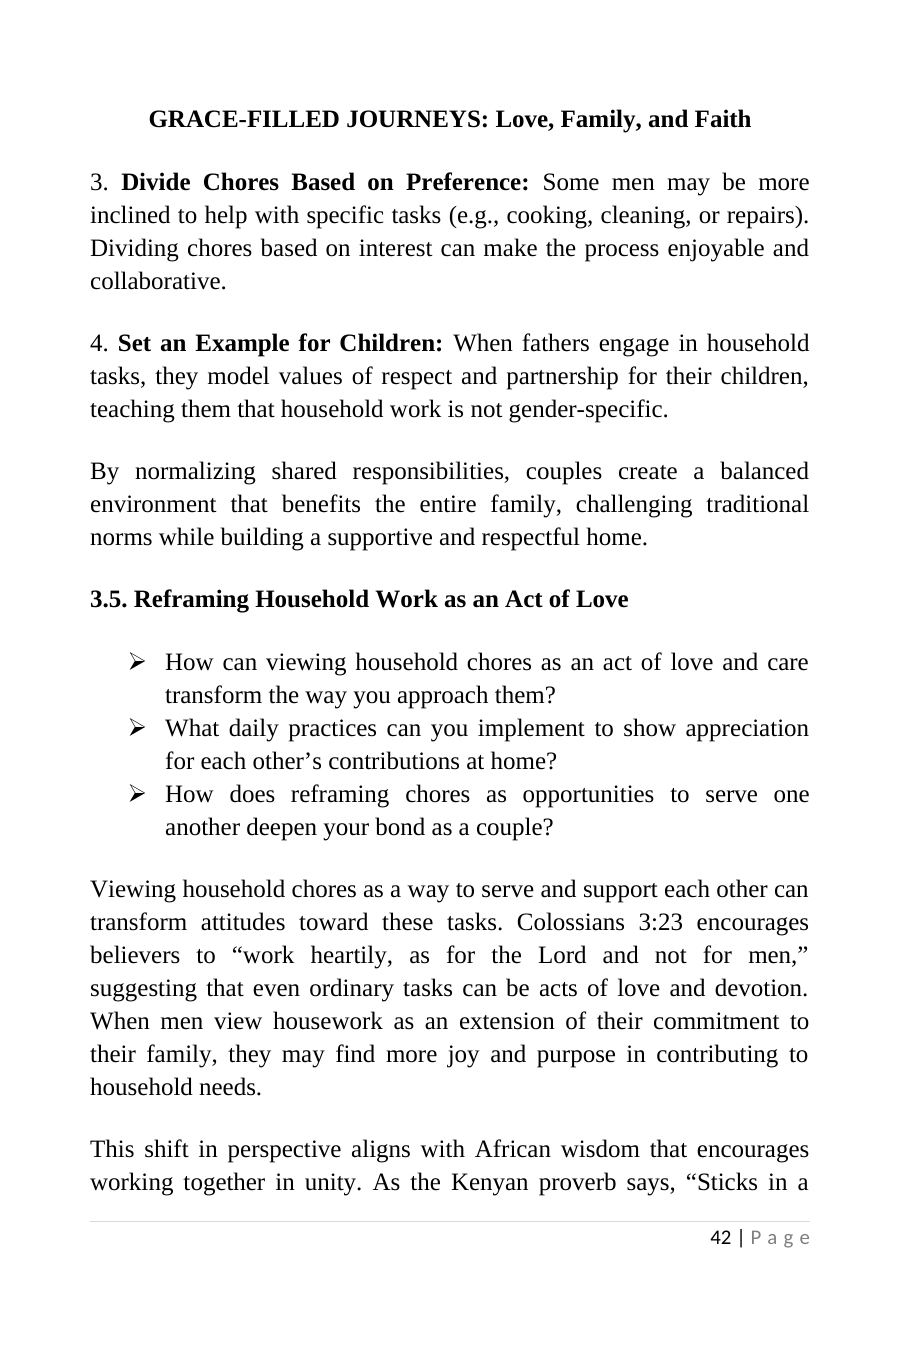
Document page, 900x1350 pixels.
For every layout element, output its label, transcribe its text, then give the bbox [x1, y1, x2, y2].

text By normalizing shared responsibilities, couples create a balanced environment that benefits the entire family, challenging traditional norms while building a supportive and respectful home. [90, 456, 810, 551]
subtitle 3.5. Reframing Household Work as an Act of Love [90, 584, 810, 613]
text 3. Divide Chores Based on Preference: Some men may be more inclined to help with specific tasks (e.g., cooking, cleaning, or repairs). Dividing chores based on interest can make the process enjoyable and collaborative. [90, 167, 810, 295]
text 4. Set an Example for Children: When fathers engage in household tasks, they model values of respect and partnership for their children, teaching them that household work is not gender-specific. [90, 328, 810, 423]
list What daily practices can you implement to show appreciation for each other’s contributions at home? [127, 713, 810, 774]
text Viewing household chores as a way to serve and support each other can transform attitudes toward these tasks. Colossians 3:23 encourages believers to “work heartily, as for the Lord and not for men,” suggesting that even ordinary tasks can be acts of love and devotion. When men view housework as an extension of their commitment to their family, they may find more joy and purpose in contributing to household needs. [90, 874, 810, 1101]
list How does reframing chores as opportunities to serve one another deepen your bond as a couple? [127, 779, 810, 841]
list How can viewing household chores as an act of love and care transform the way you approach them? [127, 647, 810, 708]
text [90, 1134, 810, 1196]
